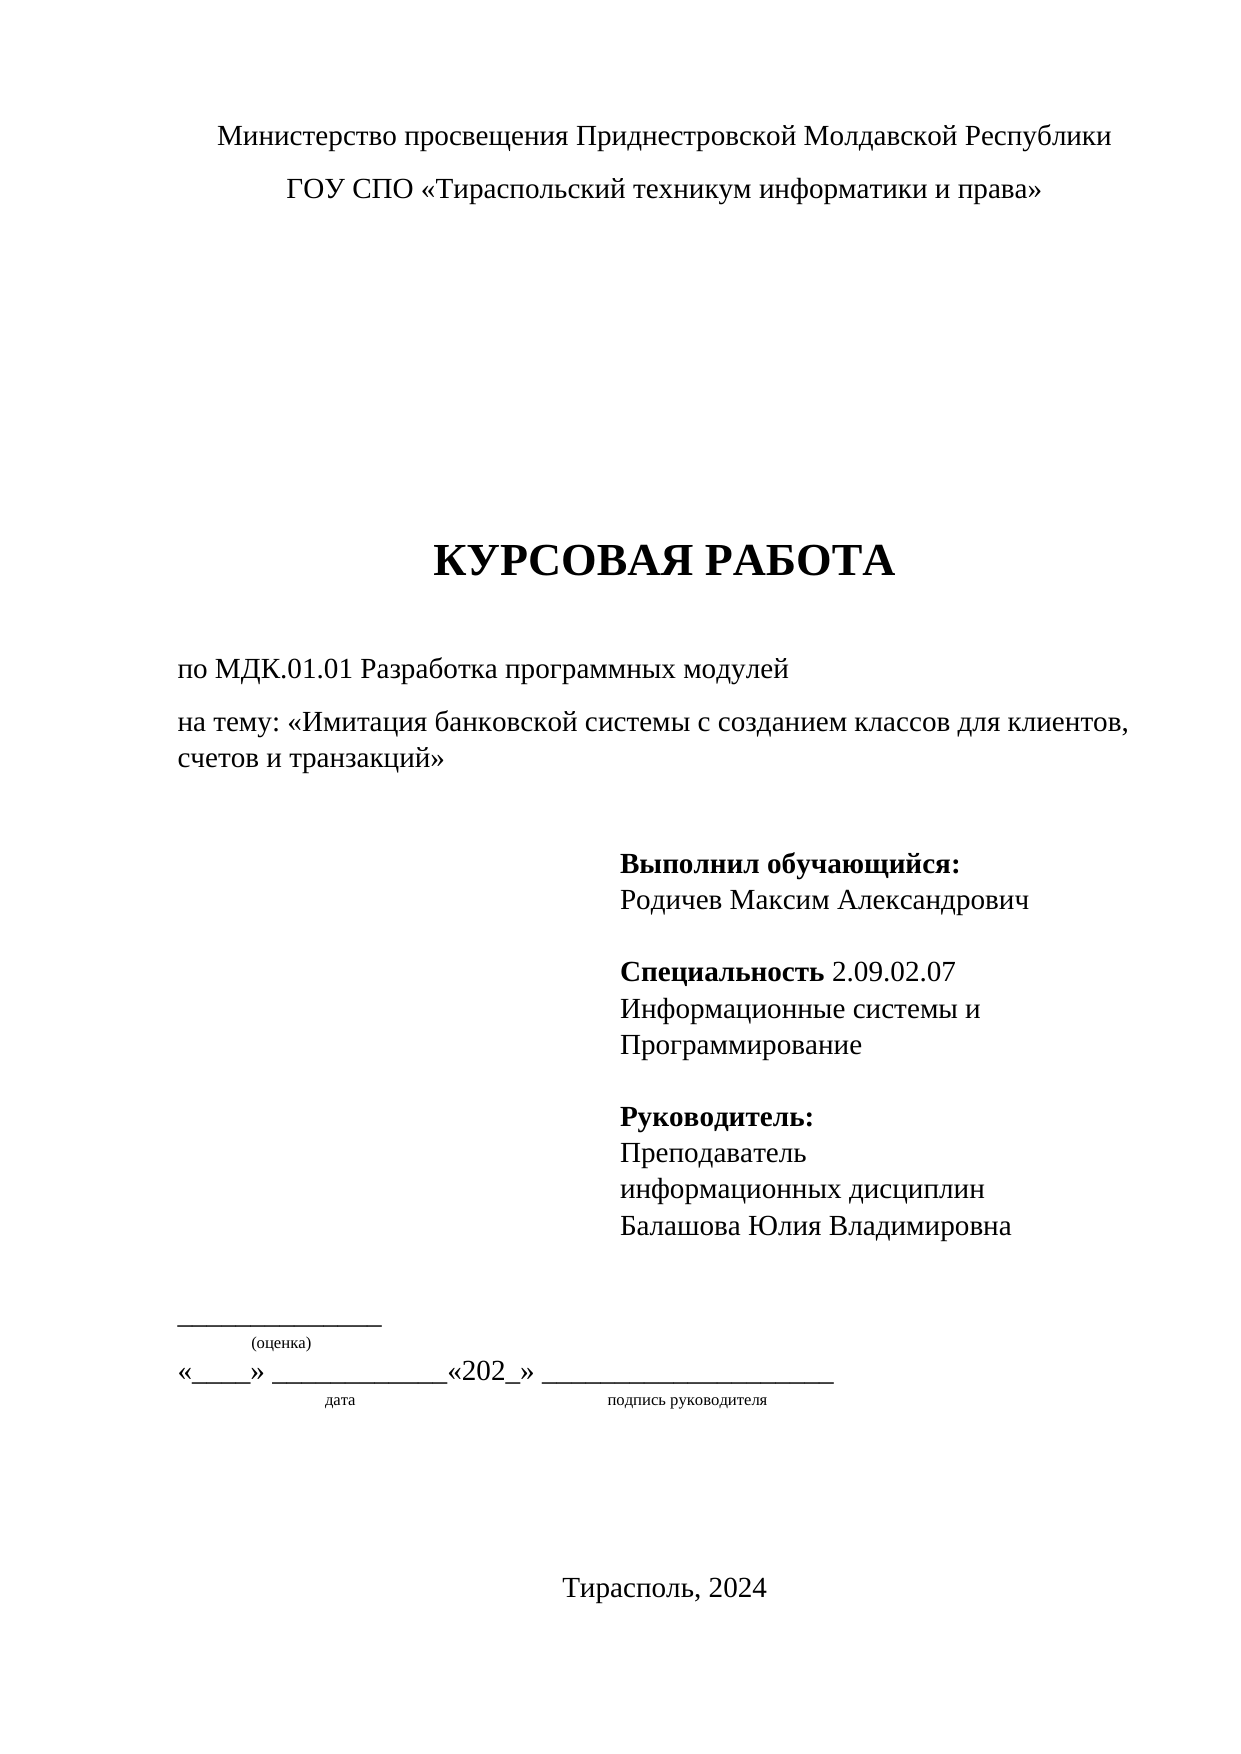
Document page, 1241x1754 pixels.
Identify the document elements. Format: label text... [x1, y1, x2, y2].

text на тему: «Имитация банковской системы с созданием классов для клиентов, счетов и транзакций» [177, 704, 1152, 774]
text Информационные системы и [620, 991, 1152, 1024]
text по МДК.01.01 Разработка программных модулей [177, 652, 1152, 685]
text Программирование [620, 1027, 1152, 1060]
text Балашова Юлия Владимировна [620, 1208, 1152, 1241]
text Руководитель: [620, 1099, 1152, 1133]
text Выполнил обучающийся: [620, 846, 1152, 880]
text «____» ____________«202_» ____________________ [177, 1353, 1152, 1387]
text Тирасполь, 2024 [177, 1570, 1152, 1603]
text дата подпись руководителя [325, 1389, 1152, 1409]
text (оценка) [251, 1333, 1152, 1352]
text Родичев Максим Александрович [620, 882, 1152, 916]
text информационных дисциплин [620, 1171, 1152, 1205]
text ______________ [177, 1297, 1152, 1330]
text Преподаватель [620, 1135, 1152, 1169]
text Министерство просвещения Приднестровской Молдавской Республики [177, 118, 1152, 152]
text КУРСОВАЯ РАБОТА [177, 533, 1152, 586]
text ГОУ СПО «Тираспольский техникум информатики и права» [177, 171, 1152, 204]
text Специальность 2.09.02.07 [620, 954, 1152, 988]
